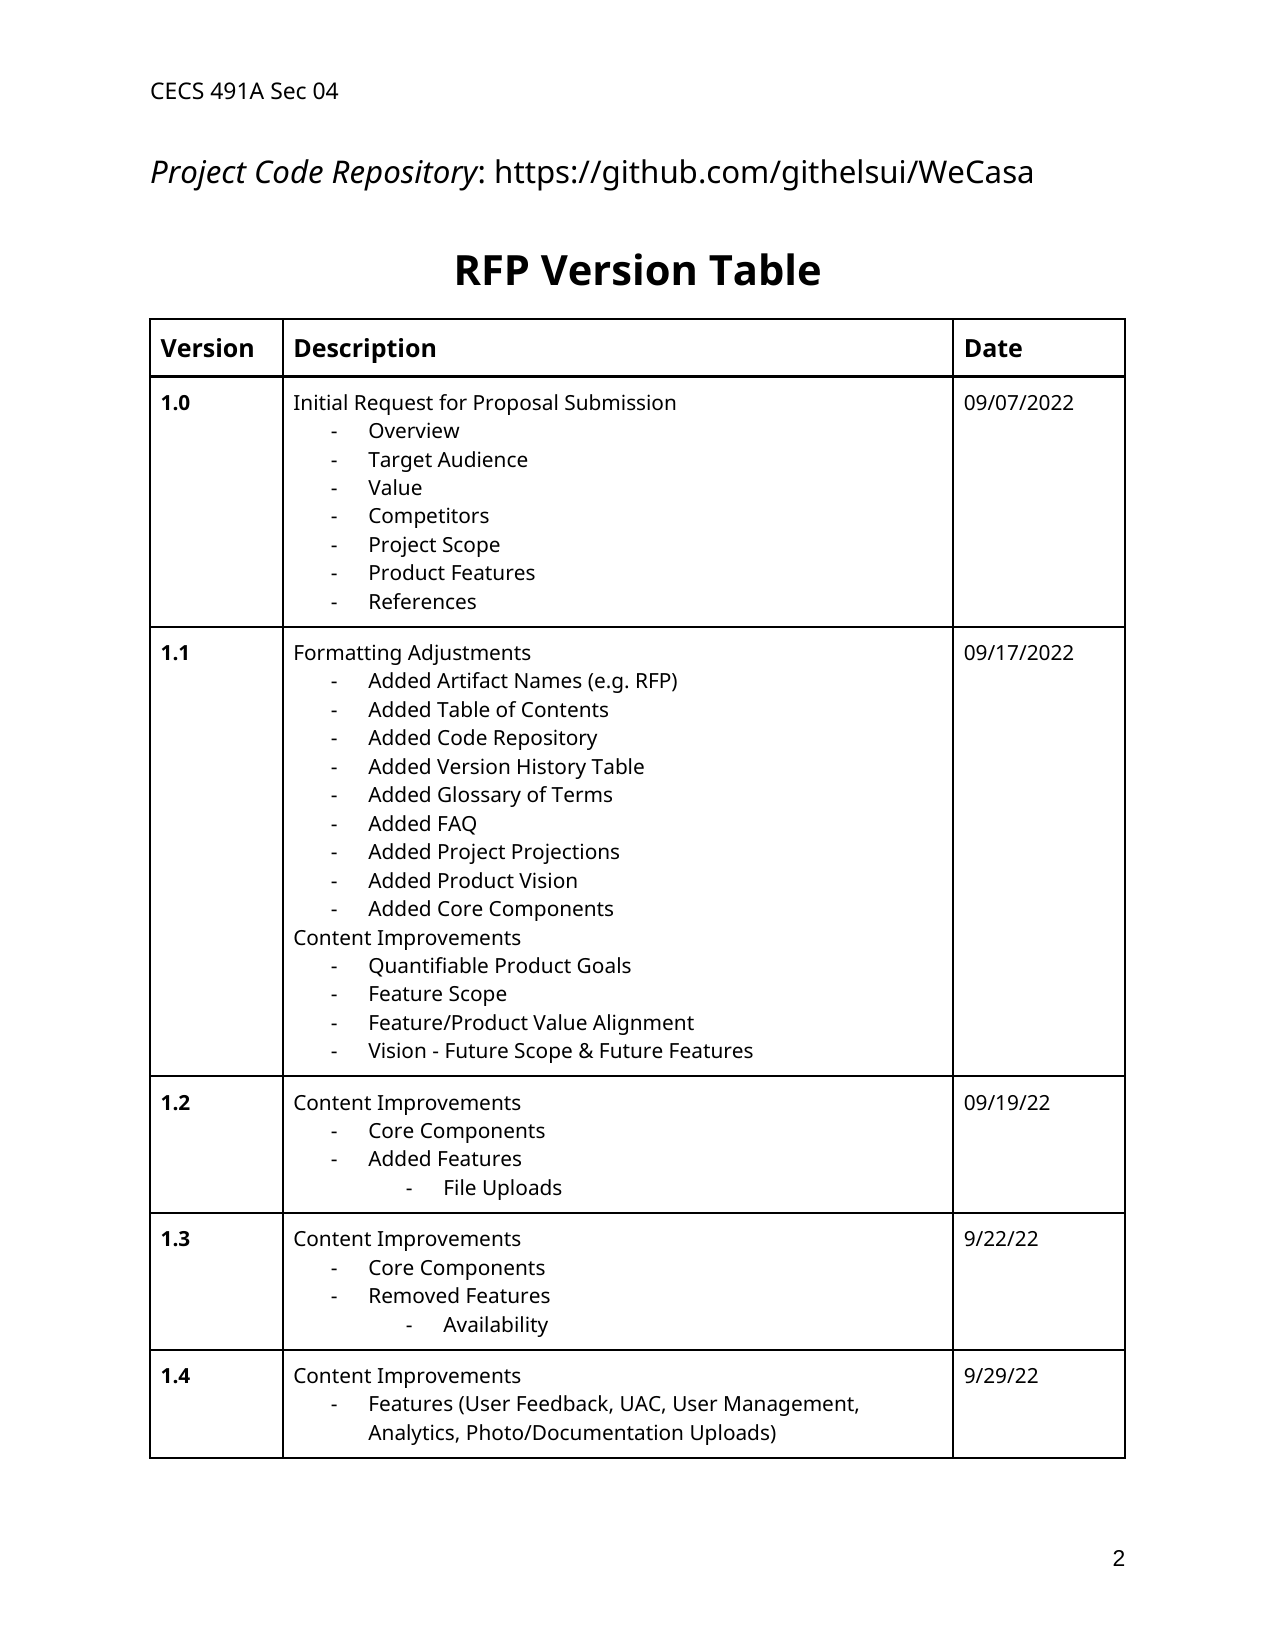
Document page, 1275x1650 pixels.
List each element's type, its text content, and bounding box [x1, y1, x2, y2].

table_cell Content Improvements Features (User Feedback, UAC, User Management, Analytics, Photo/Documentation Uploads) [284, 1351, 952, 1457]
table_cell 09/19/22 [954, 1077, 1124, 1212]
table_cell Formatting Adjustments Added Artifact Names (e.g. RFP) Added Table of Contents Added Code Repository Added Version History Table Added Glossary of Terms Added FAQ Added Project Projections Added Product Vision Added Core Components Content Improvements Quantifiable Product Goals Feature Scope Feature/Product Value Alignment Vision - Future Scope & Future Features [284, 628, 952, 1075]
table_cell 9/22/22 [954, 1214, 1124, 1348]
table_header Date [954, 320, 1124, 375]
table_header Description [284, 320, 952, 375]
text Project Code Repository: https://github.com/githelsui/WeCasa [150, 150, 1125, 193]
table_cell Content Improvements Core Components Added Features File Uploads [284, 1077, 952, 1212]
table_cell 09/07/2022 [954, 378, 1124, 626]
table_cell 1.1 [151, 628, 282, 1075]
table_cell 1.2 [151, 1077, 282, 1212]
table_cell 9/29/22 [954, 1351, 1124, 1457]
subtitle RFP Version Table [150, 241, 1125, 297]
table_cell 1.4 [151, 1351, 282, 1457]
table_cell Initial Request for Proposal Submission Overview Target Audience Value Competitors Project Scope Product Features References [284, 378, 952, 626]
table_cell Content Improvements Core Components Removed Features Availability [284, 1214, 952, 1348]
table_header Version [151, 320, 282, 375]
table_cell 1.0 [151, 378, 282, 626]
table_cell 1.3 [151, 1214, 282, 1348]
table_cell 09/17/2022 [954, 628, 1124, 1075]
